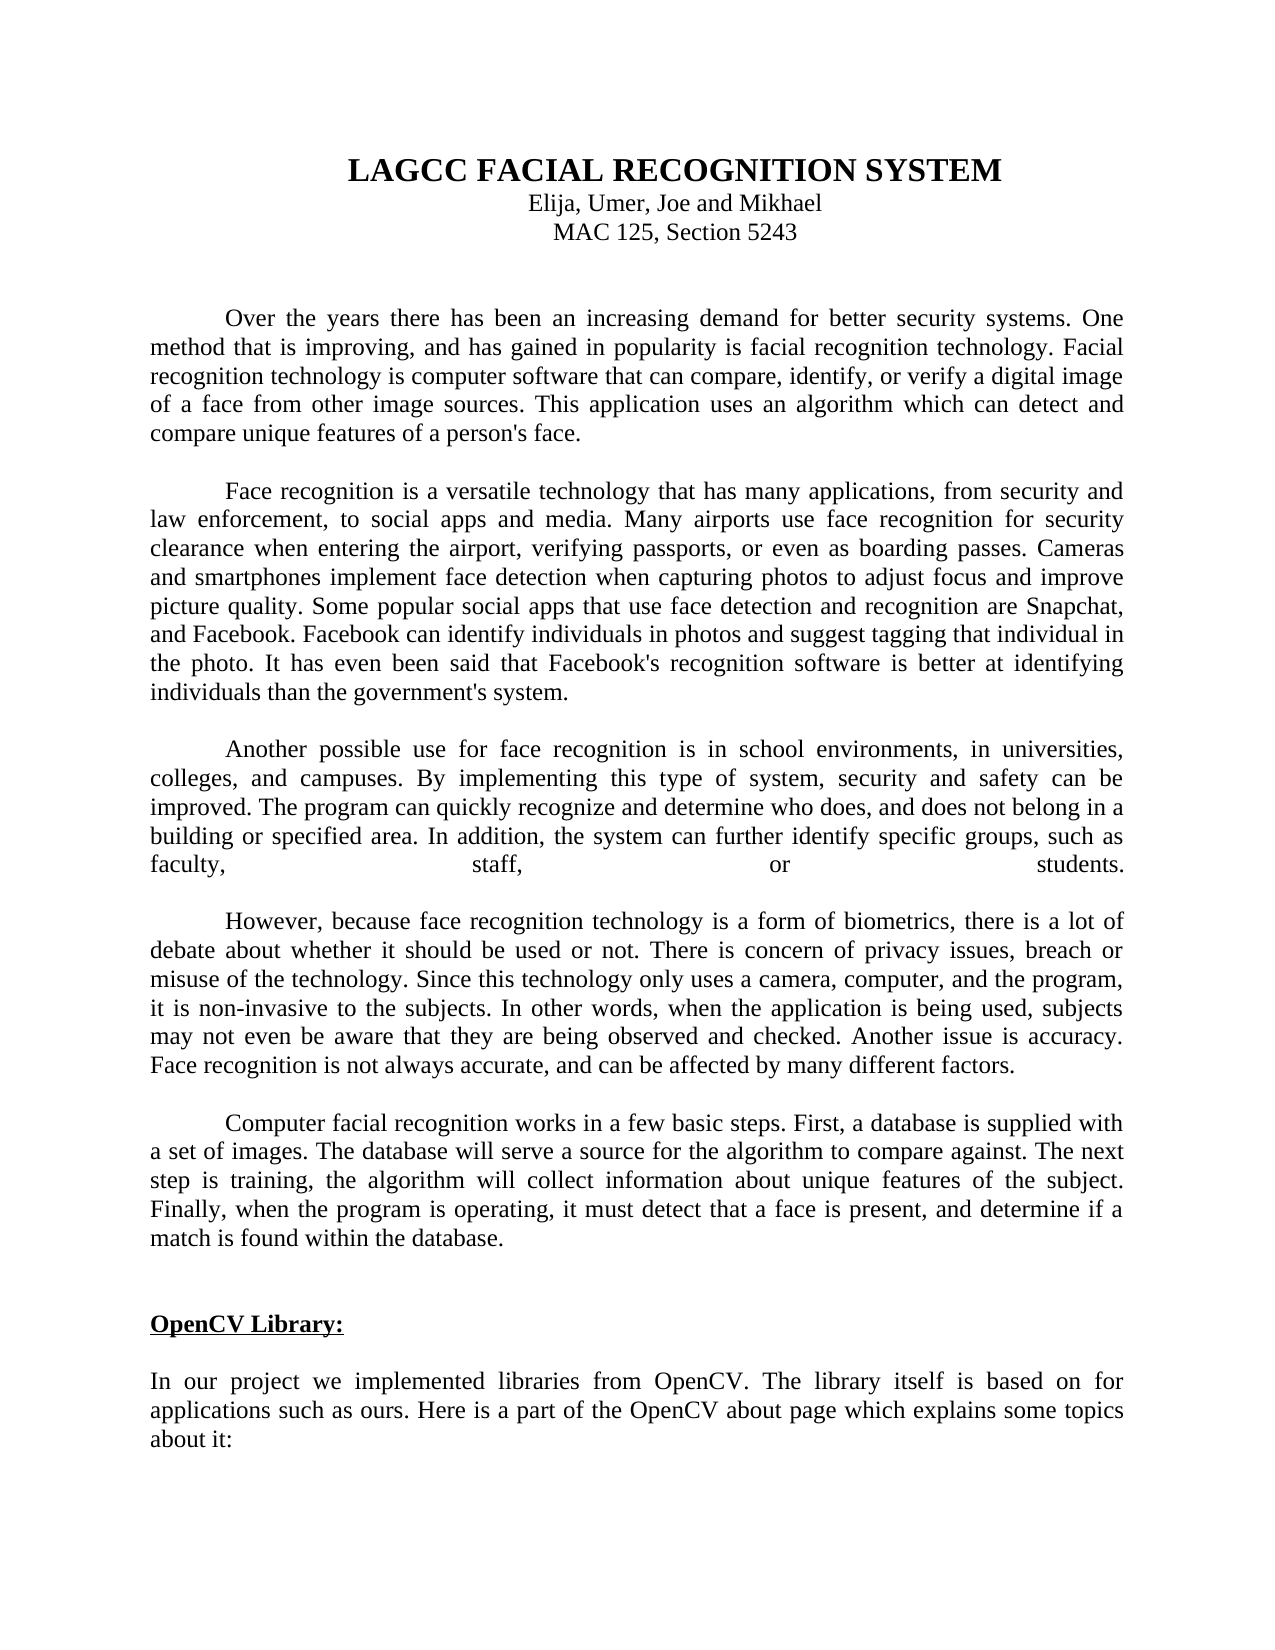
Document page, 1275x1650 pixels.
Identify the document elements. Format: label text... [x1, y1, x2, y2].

text OpenCV Library: [150, 1309, 1125, 1338]
text Over the years there has been an increasing demand for better security systems. One method that is improving, and has gained in popularity is facial recognition technology. Facial recognition technology is computer software that can compare, identify, or verify a digital image of a face from other image sources. This application uses an algorithm which can detect and compare unique features of a person's face. [150, 303, 1125, 447]
text However, because face recognition technology is a form of biometrics, there is a lot of debate about whether it should be used or not. There is concern of privacy issues, breach or misuse of the technology. Since this technology only uses a camera, computer, and the program, it is non-invasive to the subjects. In other words, when the application is being used, subjects may not even be aware that they are being observed and checked. Another issue is accuracy. Face recognition is not always accurate, and can be affected by many different factors. [150, 906, 1125, 1079]
text Another possible use for face recognition is in school environments, in universities, colleges, and campuses. By implementing this type of system, security and safety can be improved. The program can quickly recognize and determine who does, and does not belong in a building or specified area. In addition, the system can further identify specific groups, such as faculty, staff, or students. [150, 734, 1125, 906]
text In our project we implemented libraries from OpenCV. The library itself is based on for applications such as ours. Here is a part of the OpenCV about page which explains some topics about it: [150, 1366, 1125, 1453]
text Face recognition is a versatile technology that has many applications, from security and law enforcement, to social apps and media. Many airports use face recognition for security clearance when entering the airport, verifying passports, or even as boarding passes. Cameras and smartphones implement face detection when capturing photos to adjust focus and improve picture quality. Some popular social apps that use face detection and recognition are Snapchat, and Facebook. Facebook can identify individuals in photos and suggest tagging that individual in the photo. It has even been said that Facebook's recognition software is better at identifying individuals than the government's system. [150, 476, 1125, 706]
text MAC 125, Section 5243 [150, 217, 1125, 246]
text LAGCC FACIAL RECOGNITION SYSTEM [150, 150, 1125, 188]
text Elija, Umer, Joe and Mikhael [150, 188, 1125, 217]
text Computer facial recognition works in a few basic steps. First, a database is supplied with a set of images. The database will serve a source for the algorithm to compare against. The next step is training, the algorithm will collect information about unique features of the subject. Finally, when the program is operating, it must detect that a face is present, and determine if a match is found within the database. [150, 1108, 1125, 1251]
